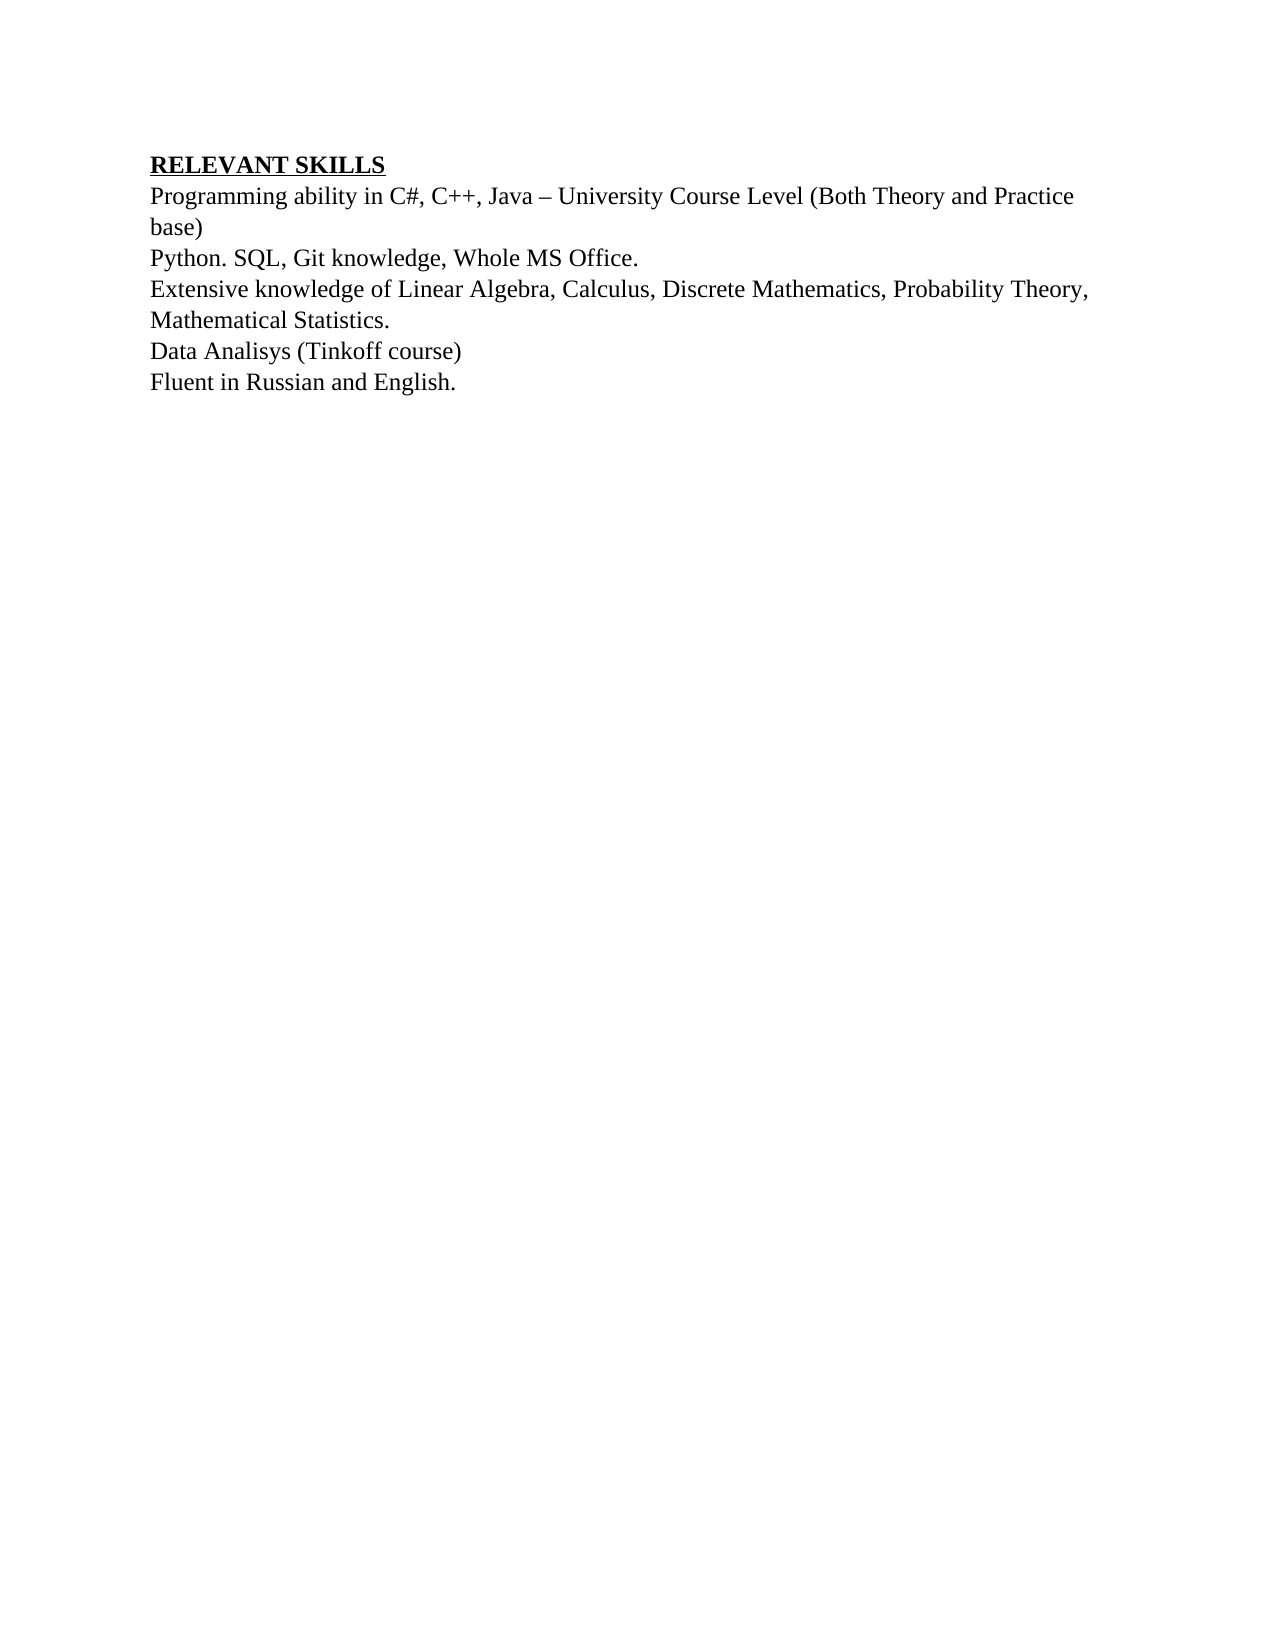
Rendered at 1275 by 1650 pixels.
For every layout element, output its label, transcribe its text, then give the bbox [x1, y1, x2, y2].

text Programming ability in C#, C++, Java – University Course Level (Both Theory and Practice base) [150, 181, 1125, 241]
text Python. SQL, Git knowledge, Whole MS Office. [150, 243, 1125, 272]
text Data Analisys (Tinkoff course) [150, 336, 1125, 365]
text Fluent in Russian and English. [150, 367, 1125, 396]
text RELEVANT SKILLS [150, 150, 1125, 179]
text Extensive knowledge of Linear Algebra, Calculus, Discrete Mathematics, Probability Theory, Mathematical Statistics. [150, 274, 1125, 334]
